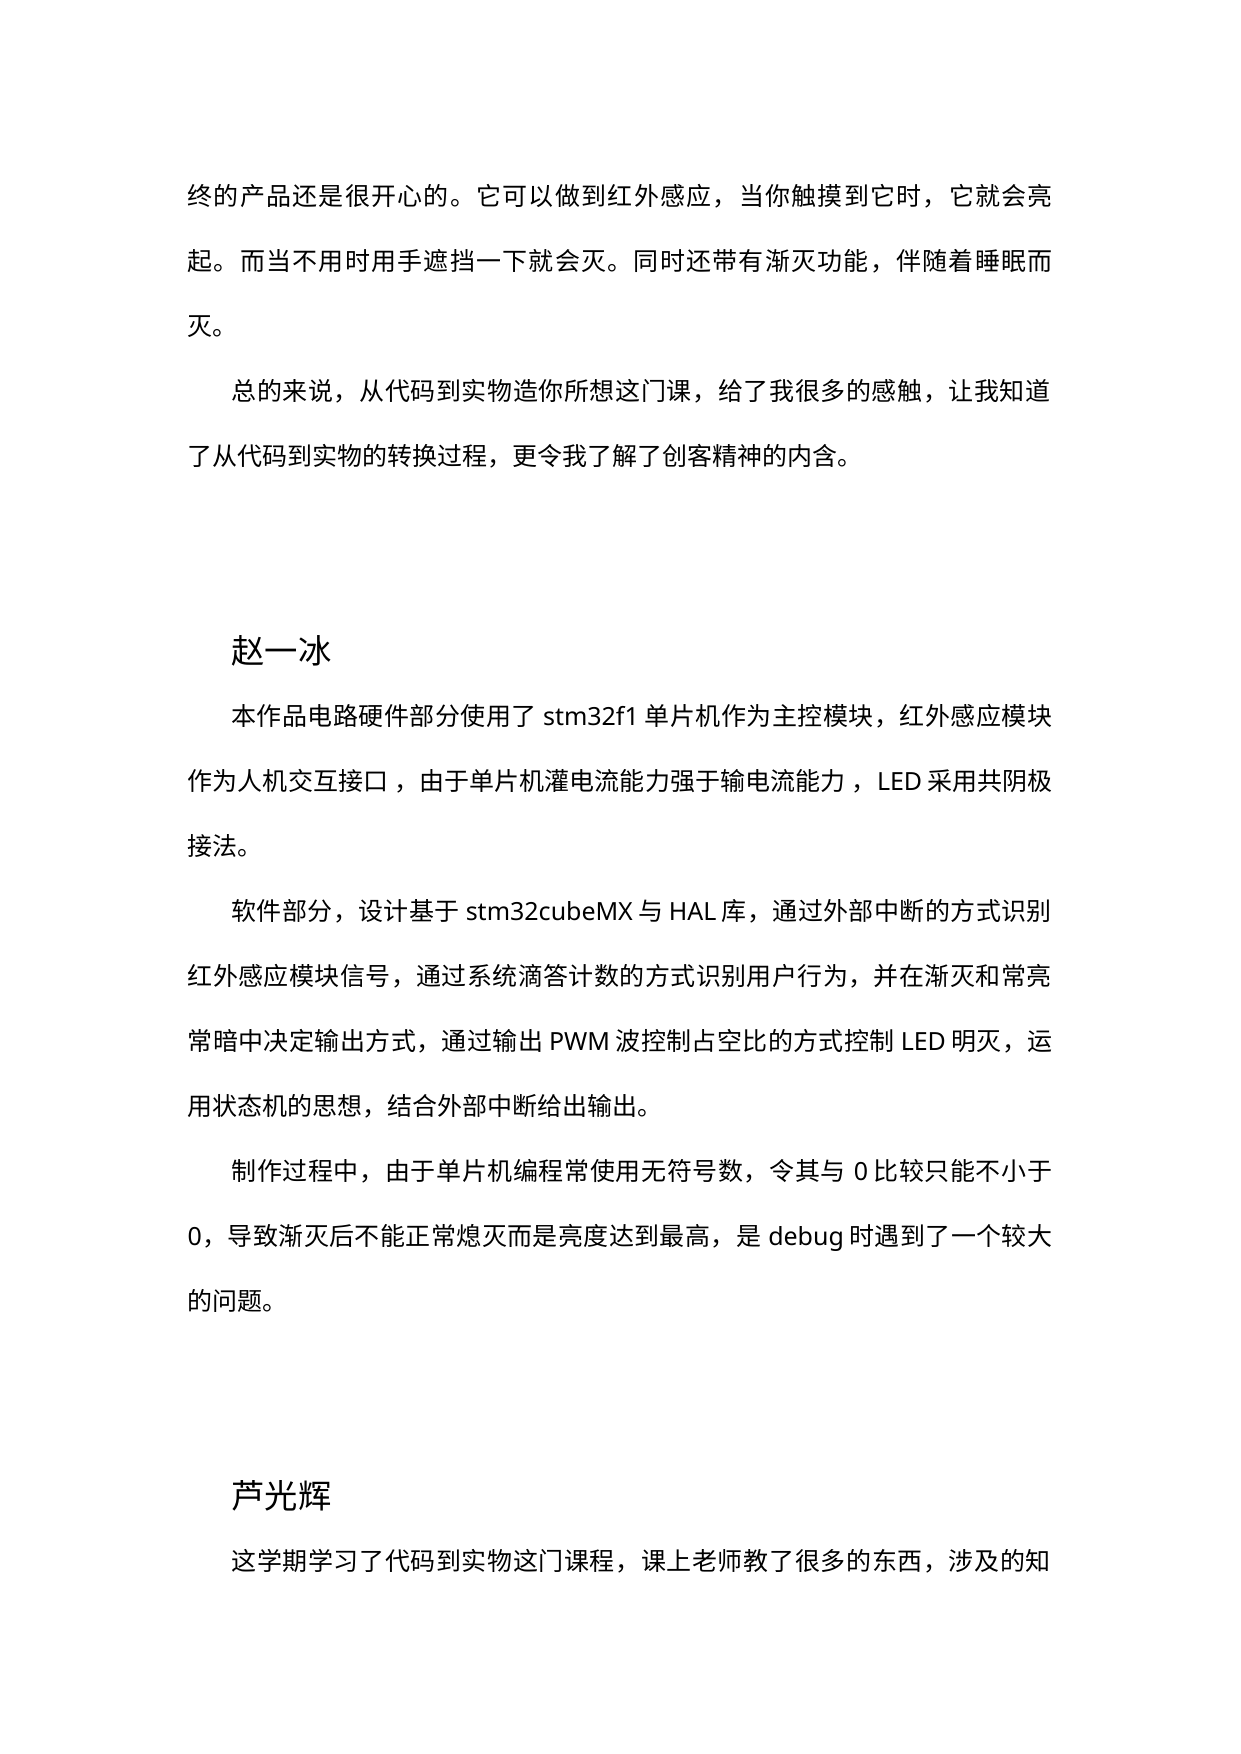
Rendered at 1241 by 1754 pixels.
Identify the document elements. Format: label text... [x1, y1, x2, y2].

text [187, 1527, 1053, 1592]
text 赵一冰 [187, 617, 1053, 682]
text 制作过程中，由于单片机编程常使用无符号数，令其与0比较只能不小于0，导致渐灭后不能正常熄灭而是亮度达到最高，是debug时遇到了一个较大的问题。 [187, 1137, 1053, 1332]
text 总的来说，从代码到实物造你所想这门课，给了我很多的感触，让我知道了从代码到实物的转换过程，更令我了解了创客精神的内含。 [187, 357, 1053, 487]
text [187, 162, 1053, 357]
text 芦光辉 [187, 1462, 1053, 1527]
text 软件部分，设计基于stm32cubeMX与HAL库，通过外部中断的方式识别红外感应模块信号，通过系统滴答计数的方式识别用户行为，并在渐灭和常亮常暗中决定输出方式，通过输出PWM波控制占空比的方式控制LED明灭，运用状态机的思想，结合外部中断给出输出。 [187, 877, 1053, 1137]
text 本作品电路硬件部分使用了stm32f1单片机作为主控模块，红外感应模块作为人机交互接口 ，由于单片机灌电流能力强于输电流能力 ，LED采用共阴极接法。 [187, 682, 1053, 877]
